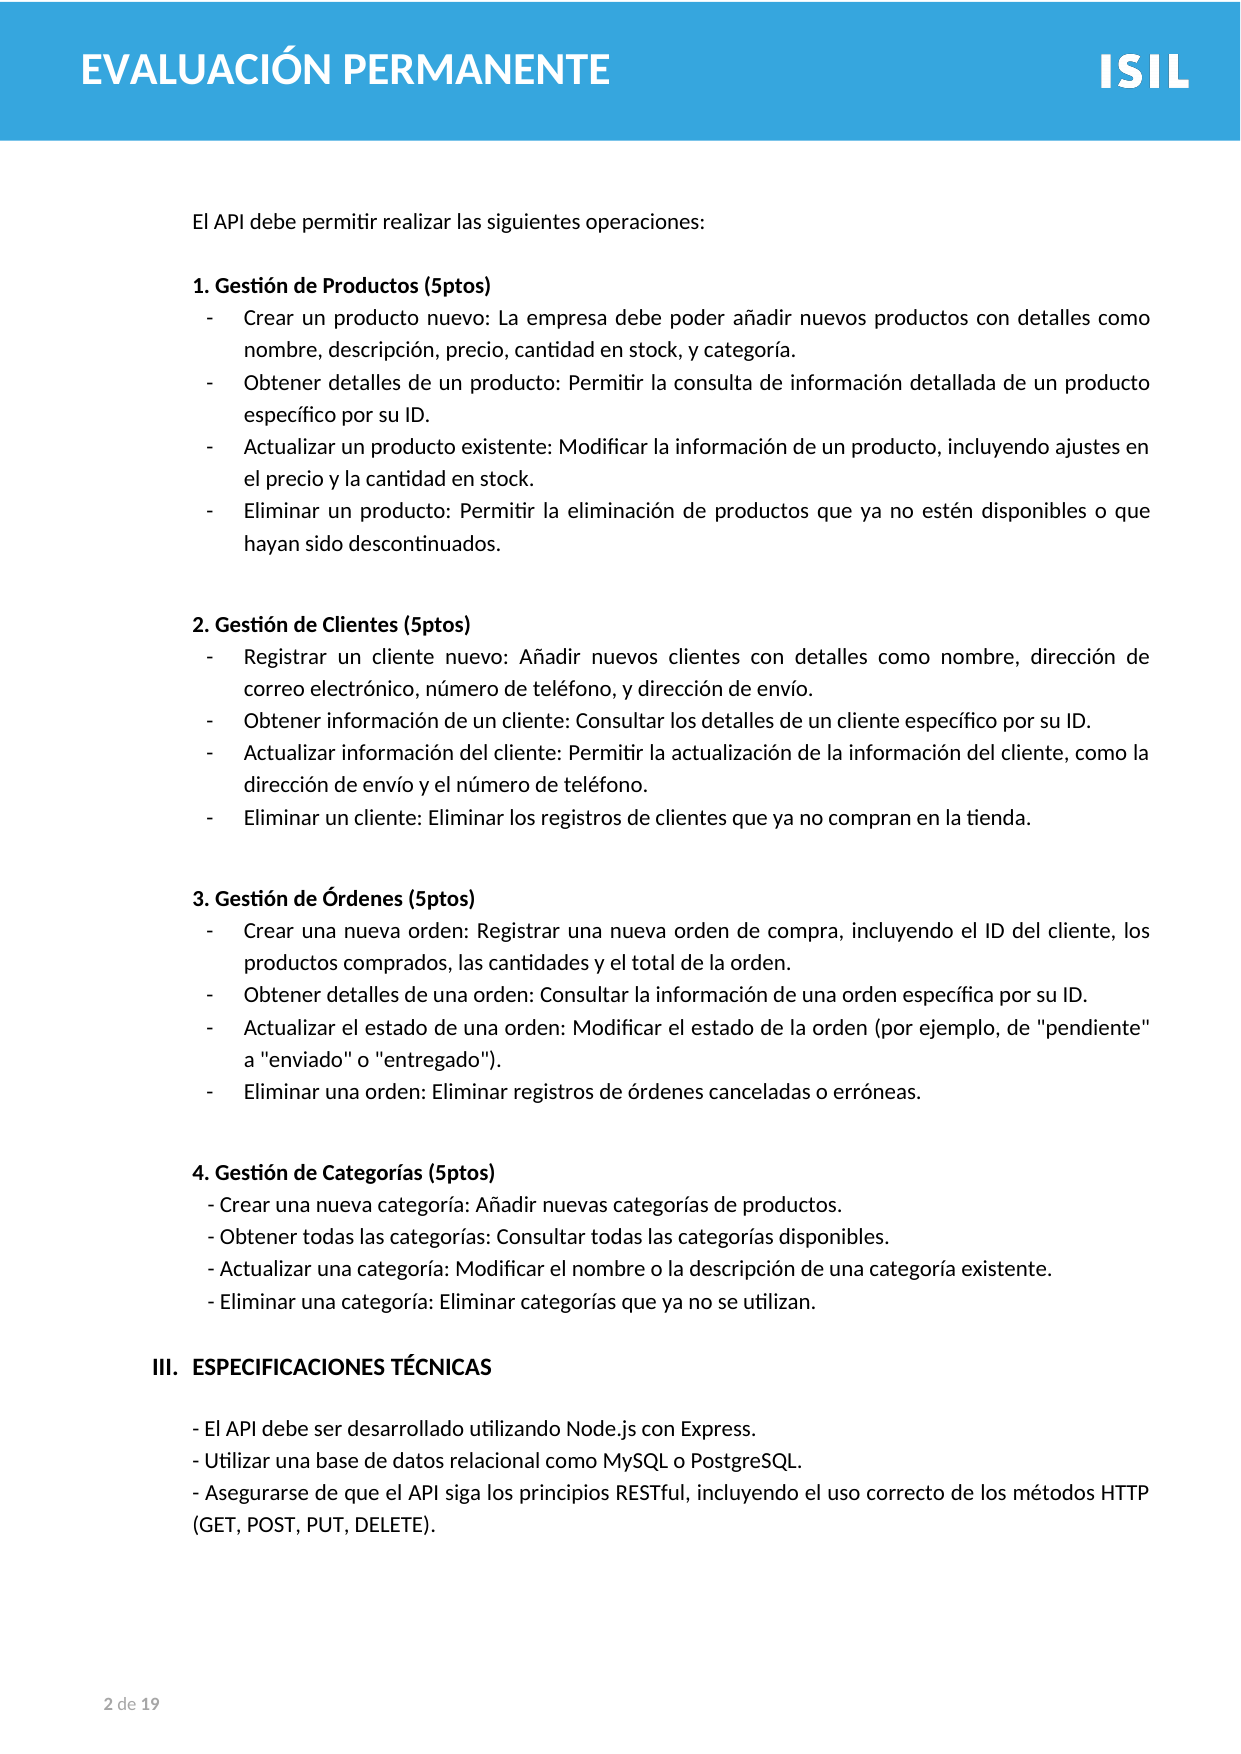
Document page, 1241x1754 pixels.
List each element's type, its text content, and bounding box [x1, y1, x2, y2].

list Crear un producto nuevo: La empresa debe poder añadir nuevos productos con detalles como nombre, descripción, precio, cantidad en stock, y categoría. [206, 303, 1152, 363]
list Actualizar información del cliente: Permitir la actualización de la información del cliente, como la dirección de envío y el número de teléfono. [206, 738, 1152, 799]
text 2. Gestión de Clientes (5ptos) [192, 610, 1152, 638]
list Eliminar un producto: Permitir la eliminación de productos que ya no estén disponibles o que hayan sido descontinuados. [206, 496, 1152, 557]
text 3. Gestión de Órdenes (5ptos) [192, 884, 1152, 912]
text 4. Gestión de Categorías (5ptos) [192, 1158, 1152, 1186]
text - Utilizar una base de datos relacional como MySQL o PostgreSQL. [192, 1446, 1152, 1474]
list Registrar un cliente nuevo: Añadir nuevos clientes con detalles como nombre, dirección de correo electrónico, número de teléfono, y dirección de envío. [206, 642, 1152, 702]
text 1. Gestión de Productos (5ptos) [192, 271, 1152, 299]
list Eliminar un cliente: Eliminar los registros de clientes que ya no compran en la tienda. [206, 803, 1152, 831]
list Eliminar una orden: Eliminar registros de órdenes canceladas o erróneas. [206, 1077, 1152, 1105]
list Actualizar el estado de una orden: Modificar el estado de la orden (por ejemplo, de "pendiente" a "enviado" o "entregado"). [206, 1013, 1152, 1073]
text - El API debe ser desarrollado utilizando Node.js con Express. [192, 1414, 1152, 1442]
list Obtener detalles de un producto: Permitir la consulta de información detallada de un producto específico por su ID. [206, 368, 1152, 428]
list Obtener información de un cliente: Consultar los detalles de un cliente específico por su ID. [206, 706, 1152, 734]
text - Asegurarse de que el API siga los principios RESTful, incluyendo el uso correcto de los métodos HTTP (GET, POST, PUT, DELETE). [192, 1478, 1152, 1538]
text - Crear una nueva categoría: Añadir nuevas categorías de productos. [192, 1190, 1152, 1218]
list Actualizar un producto existente: Modificar la información de un producto, incluyendo ajustes en el precio y la cantidad en stock. [206, 432, 1152, 492]
text - Actualizar una categoría: Modificar el nombre o la descripción de una categoría existente. [192, 1254, 1152, 1283]
text - Obtener todas las categorías: Consultar todas las categorías disponibles. [192, 1222, 1152, 1250]
list Crear una nueva orden: Registrar una nueva orden de compra, incluyendo el ID del cliente, los productos comprados, las cantidades y el total de la orden. [206, 916, 1152, 976]
picture [1081, 21, 1209, 121]
text - Eliminar una categoría: Eliminar categorías que ya no se utilizan. [192, 1287, 1152, 1315]
list Obtener detalles de una orden: Consultar la información de una orden específica por su ID. [206, 980, 1152, 1008]
list ESPECIFICACIONES TÉCNICAS [178, 1351, 1152, 1382]
text El API debe permitir realizar las siguientes operaciones: [192, 207, 1152, 235]
